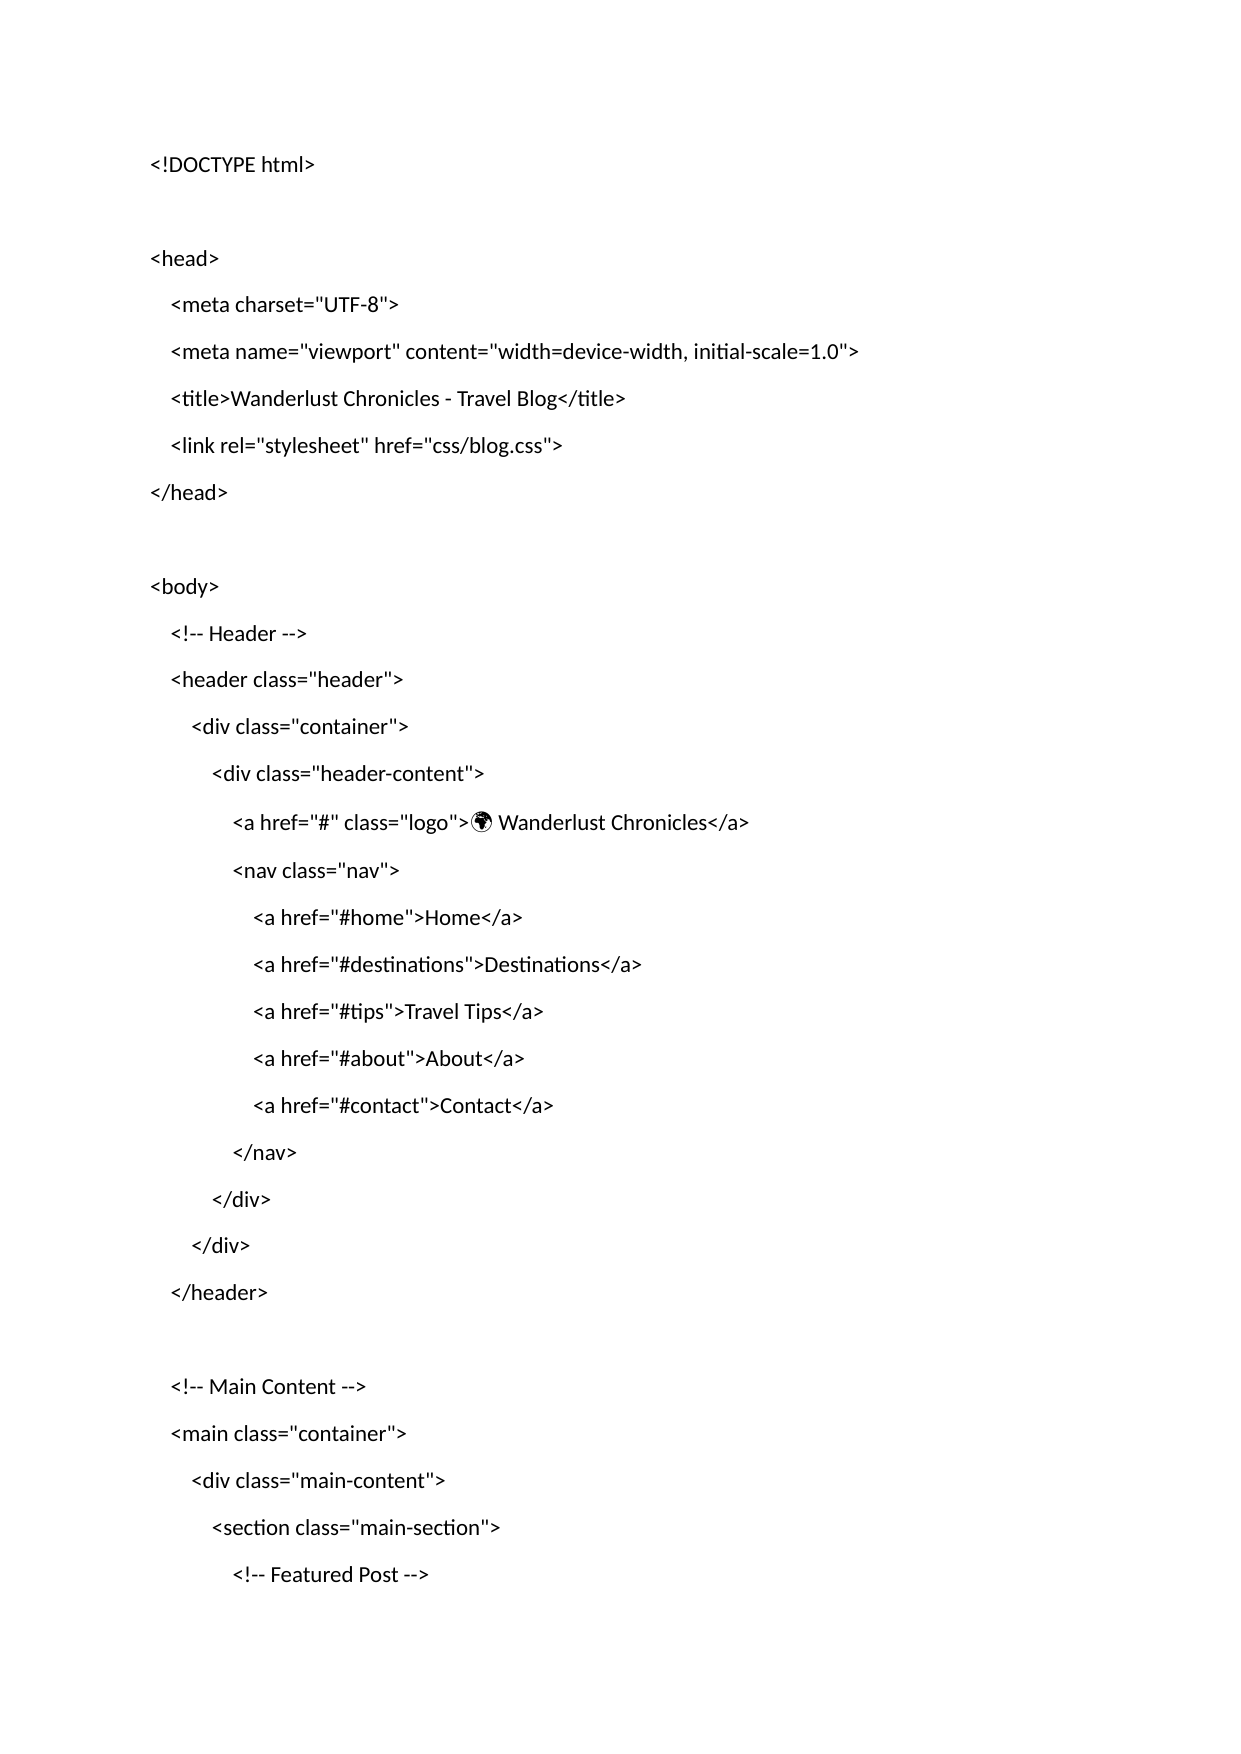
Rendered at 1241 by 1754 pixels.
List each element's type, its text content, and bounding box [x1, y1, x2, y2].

text </div> [150, 1185, 1090, 1213]
text <!-- Header --> [150, 619, 1090, 647]
text <!-- Featured Post --> [150, 1560, 1090, 1588]
text <div class="header-content"> [150, 759, 1090, 787]
text </nav> [150, 1138, 1090, 1166]
text <!-- Main Content --> [150, 1372, 1090, 1400]
text <a href="#tips">Travel Tips</a> [150, 997, 1090, 1025]
text <a href="#about">About</a> [150, 1044, 1090, 1072]
text <meta name="viewport" content="width=device-width, initial-scale=1.0"> [150, 337, 1090, 366]
text <div class="main-content"> [150, 1466, 1090, 1494]
text <section class="main-section"> [150, 1513, 1090, 1541]
text <nav class="nav"> [150, 857, 1090, 885]
text <head> [150, 244, 1090, 272]
text <body> [150, 572, 1090, 600]
text <header class="header"> [150, 666, 1090, 694]
text <meta charset="UTF-8"> [150, 291, 1090, 319]
text </head> [150, 478, 1090, 506]
text <div class="container"> [150, 712, 1090, 741]
text </div> [150, 1232, 1090, 1260]
text <a href="#destinations">Destinations</a> [150, 950, 1090, 978]
text <!DOCTYPE html> [150, 150, 1090, 178]
text <a href="#" class="logo">🌍 Wanderlust Chronicles</a> [150, 806, 1090, 837]
text <title>Wanderlust Chronicles - Travel Blog</title> [150, 384, 1090, 412]
text <a href="#home">Home</a> [150, 903, 1090, 932]
text <main class="container"> [150, 1419, 1090, 1447]
text <a href="#contact">Contact</a> [150, 1091, 1090, 1119]
text <link rel="stylesheet" href="css/blog.css"> [150, 431, 1090, 459]
text </header> [150, 1278, 1090, 1307]
